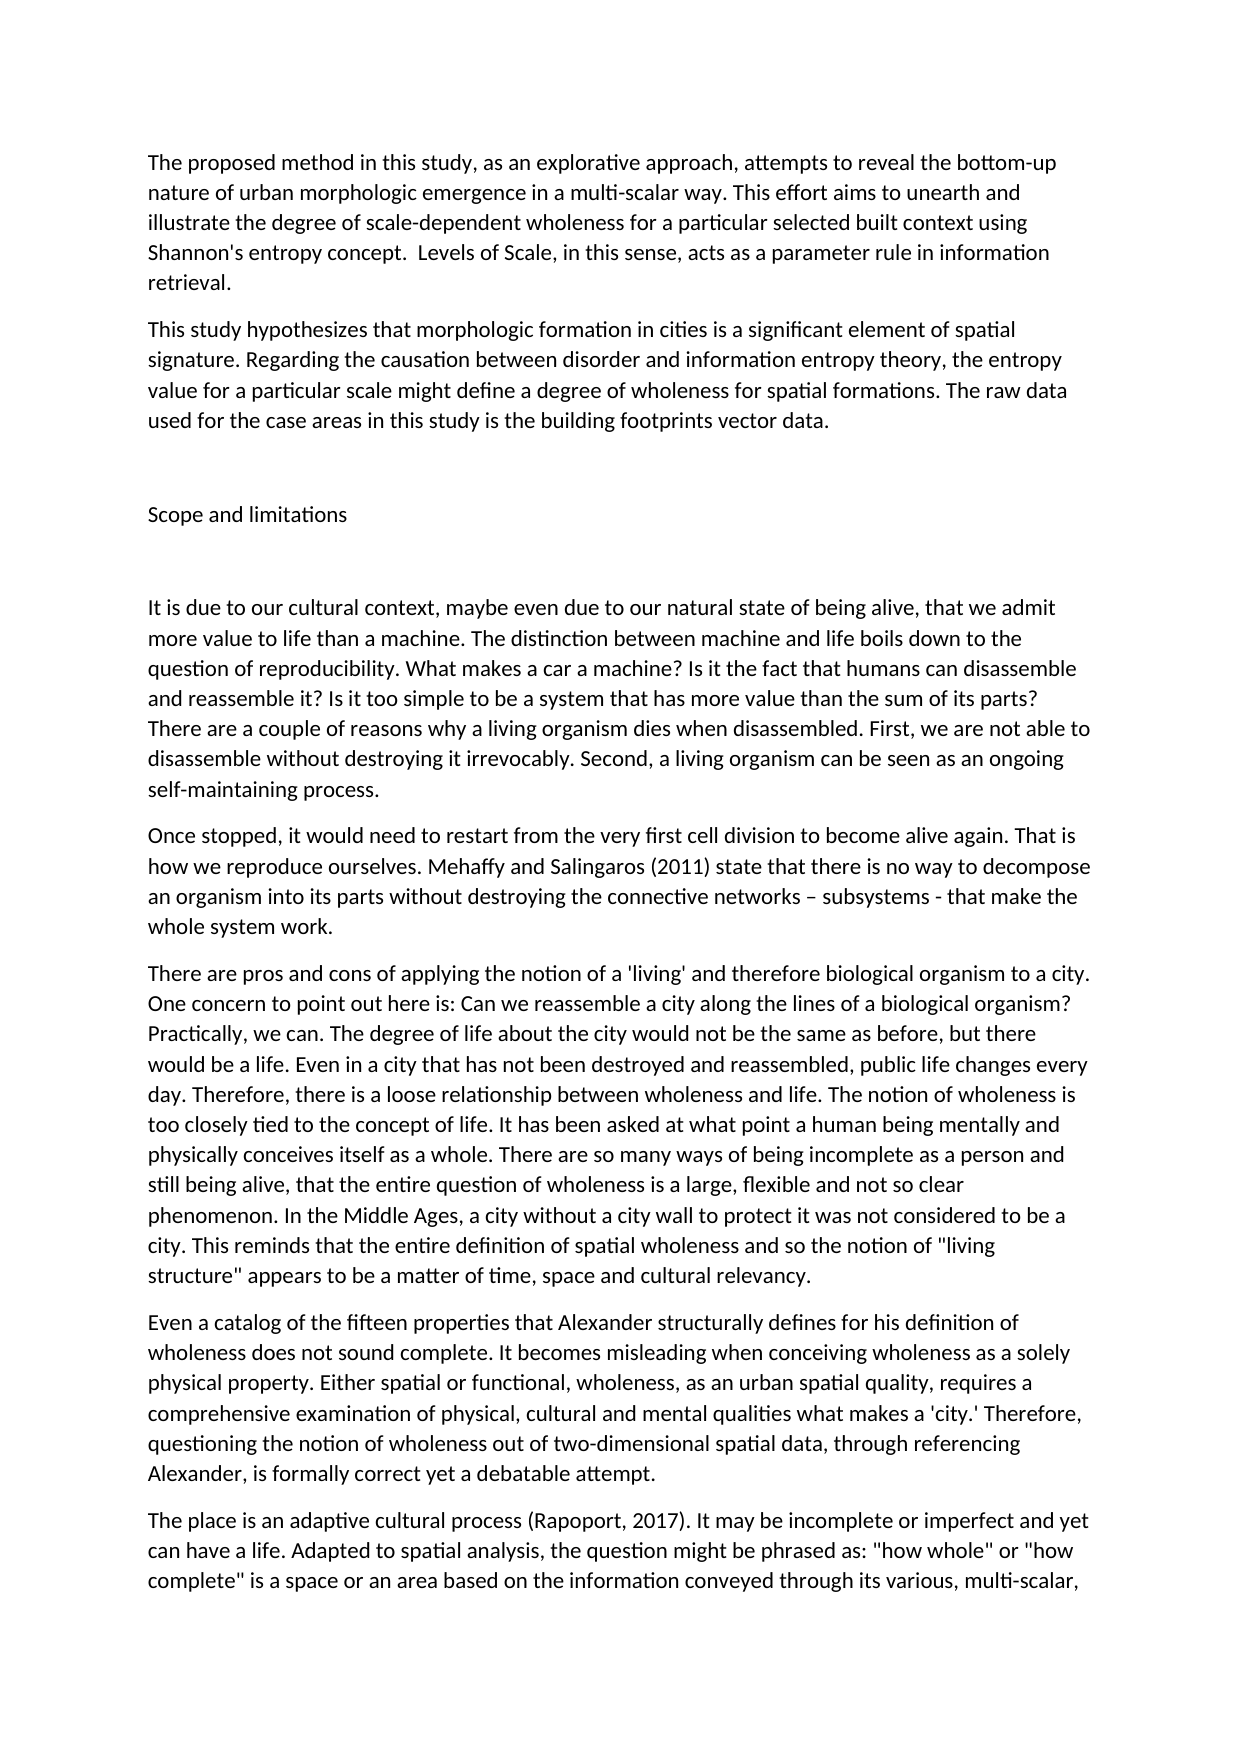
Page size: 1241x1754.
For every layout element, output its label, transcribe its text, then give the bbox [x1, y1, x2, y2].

text This study hypothesizes that morphologic formation in cities is a significant element of spatial signature. Regarding the causation between disorder and information entropy theory, the entropy value for a particular scale might define a degree of wholeness for spatial formations. The raw data used for the case areas in this study is the building footprints vector data. [148, 315, 1093, 434]
text It is due to our cultural context, maybe even due to our natural state of being alive, that we admit more value to life than a machine. The distinction between machine and life boils down to the question of reproducibility. What makes a car a machine? Is it the fact that humans can disassemble and reassemble it? Is it too simple to be a system that has more value than the sum of its parts? There are a couple of reasons why a living organism dies when disassembled. First, we are not able to disassemble without destroying it irrevocably. Second, a living organism can be seen as an ongoing self-maintaining process. [148, 593, 1093, 803]
text Even a catalog of the fifteen properties that Alexander structurally defines for his definition of wholeness does not sound complete. It becomes misleading when conceiving wholeness as a solely physical property. Either spatial or functional, wholeness, as an urban spatial quality, requires a comprehensive examination of physical, cultural and mental qualities what makes a 'city.' Therefore, questioning the notion of wholeness out of two-dimensional spatial data, through referencing Alexander, is formally correct yet a debatable attempt. [148, 1308, 1093, 1487]
text Once stopped, it would need to restart from the very first cell division to become alive again. That is how we reproduce ourselves. Mehaffy and Salingaros (2011) state that there is no way to decompose an organism into its parts without destroying the connective networks – subsystems - that make the whole system work. [148, 822, 1093, 940]
text The proposed method in this study, as an explorative approach, attempts to reveal the bottom-up nature of urban morphologic emergence in a multi-scalar way. This effort aims to unearth and illustrate the degree of scale-dependent wholeness for a particular selected built context using Shannon's entropy concept. Levels of Scale, in this sense, acts as a parameter rule in information retrieval. [148, 148, 1093, 296]
text Scope and limitations [148, 500, 1093, 528]
text There are pros and cons of applying the notion of a 'living' and therefore biological organism to a city. One concern to point out here is: Can we reassemble a city along the lines of a biological organism? Practically, we can. The degree of life about the city would not be the same as before, but there would be a life. Even in a city that has not been destroyed and reassembled, public life changes every day. Therefore, there is a loose relationship between wholeness and life. The notion of wholeness is too closely tied to the concept of life. It has been asked at what point a human being mentally and physically conceives itself as a whole. There are so many ways of being incomplete as a person and still being alive, that the entire question of wholeness is a large, flexible and not so clear phenomenon. In the Middle Ages, a city without a city wall to protect it was not considered to be a city. This reminds that the entire definition of spatial wholeness and so the notion of "living structure" appears to be a matter of time, space and cultural relevancy. [148, 959, 1093, 1289]
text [148, 1506, 1093, 1594]
